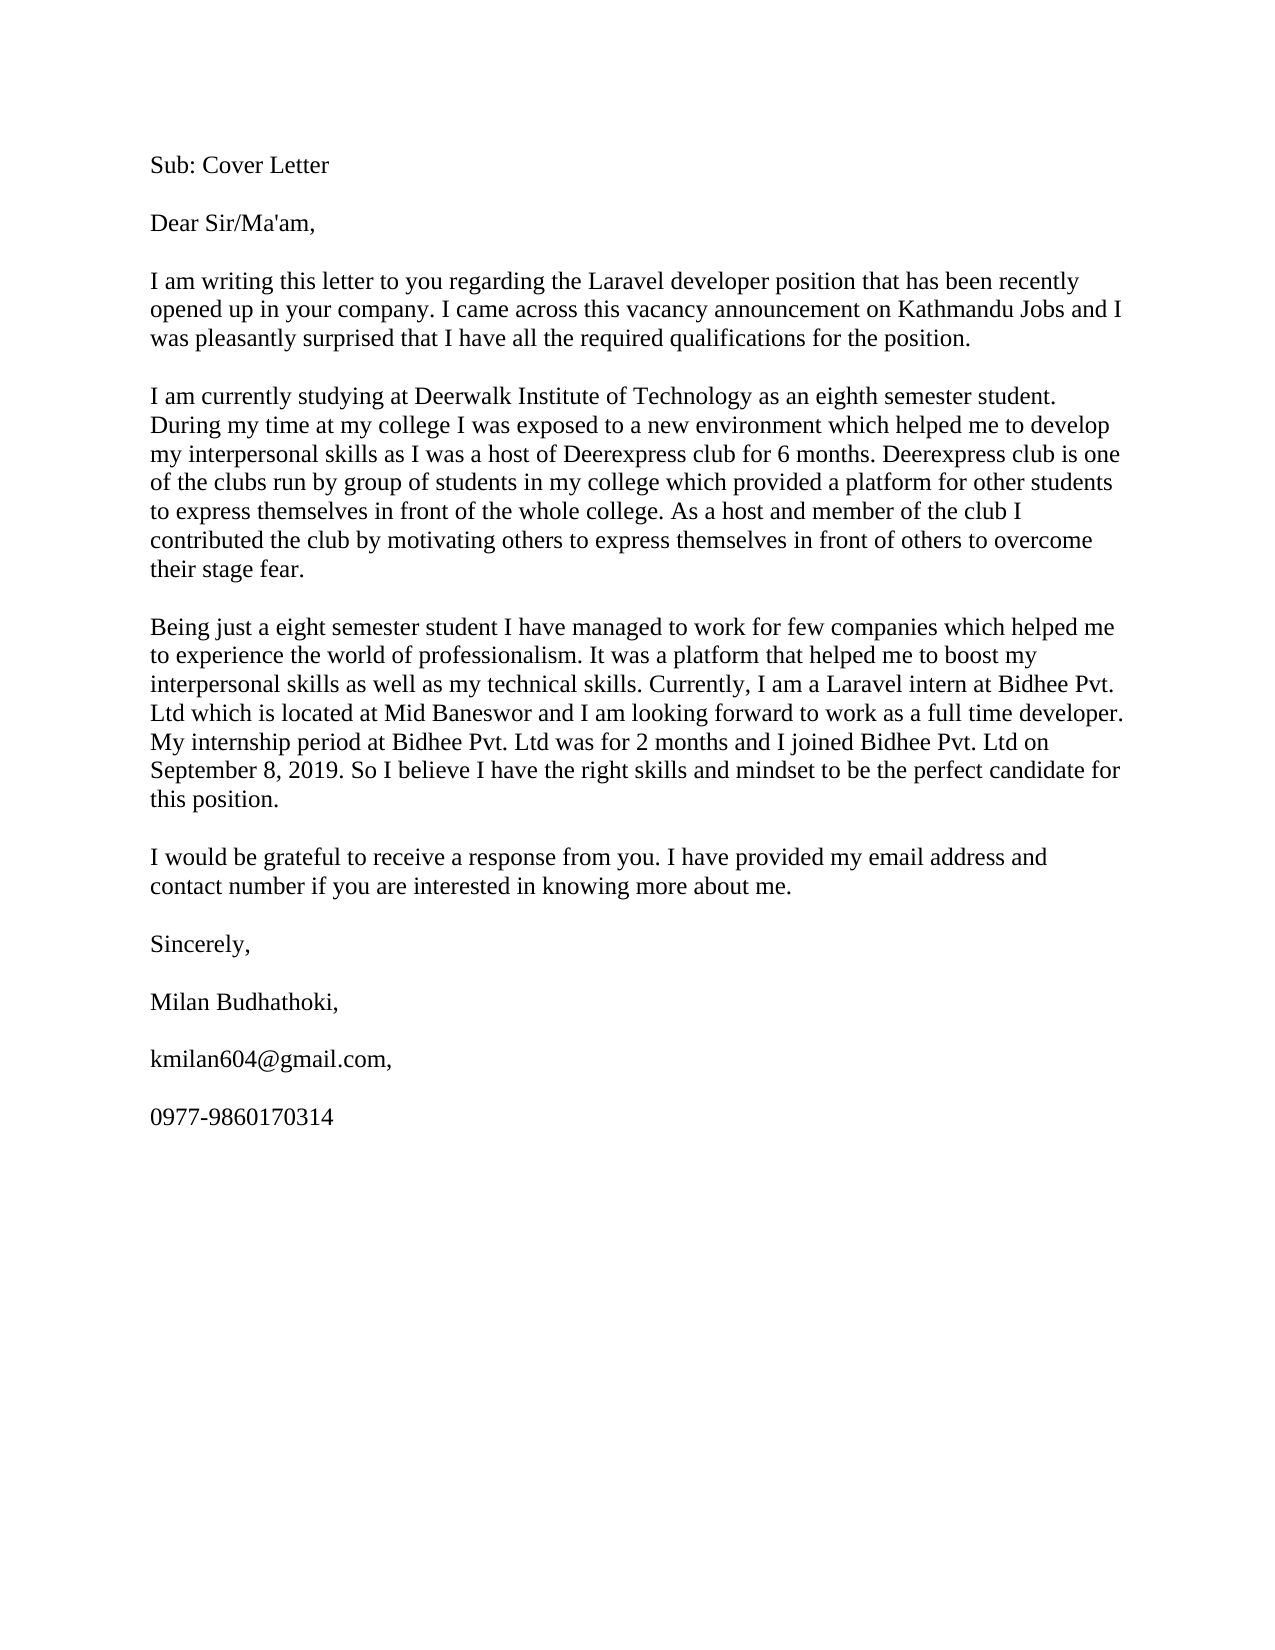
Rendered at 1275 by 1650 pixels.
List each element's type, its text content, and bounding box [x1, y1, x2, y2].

text Milan Budhathoki, [150, 987, 1125, 1015]
text Dear Sir/Ma'am, [150, 208, 1125, 237]
text Sincerely, [150, 929, 1125, 957]
text kmilan604@gmail.com, [150, 1044, 1125, 1073]
text 0977-9860170314 [150, 1102, 1125, 1131]
text Sub: Cover Letter [150, 150, 1125, 179]
text I am currently studying at Deerwalk Institute of Technology as an eighth semester student. During my time at my college I was exposed to a new environment which helped me to develop my interpersonal skills as I was a host of Deerexpress club for 6 months. Deerexpress club is one of the clubs run by group of students in my college which provided a platform for other students to express themselves in front of the whole college. As a host and member of the club I contributed the club by motivating others to express themselves in front of others to overcome their stage fear. [150, 381, 1125, 582]
text Being just a eight semester student I have managed to work for few companies which helped me to experience the world of professionalism. It was a platform that helped me to boost my interpersonal skills as well as my technical skills. Currently, I am a Laravel intern at Bidhee Pvt. Ltd which is located at Mid Baneswor and I am looking forward to work as a full time developer. My internship period at Bidhee Pvt. Ltd was for 2 months and I joined Bidhee Pvt. Ltd on September 8, 2019. So I believe I have the right skills and mindset to be the perfect candidate for this position. [150, 612, 1125, 813]
text I am writing this letter to you regarding the Laravel developer position that has been recently opened up in your company. I came across this vacancy announcement on Kathmandu Jobs and I was pleasantly surprised that I have all the required qualifications for the position. [150, 266, 1125, 352]
text I would be grateful to receive a response from you. I have provided my email address and contact number if you are interested in knowing more about me. [150, 842, 1125, 899]
